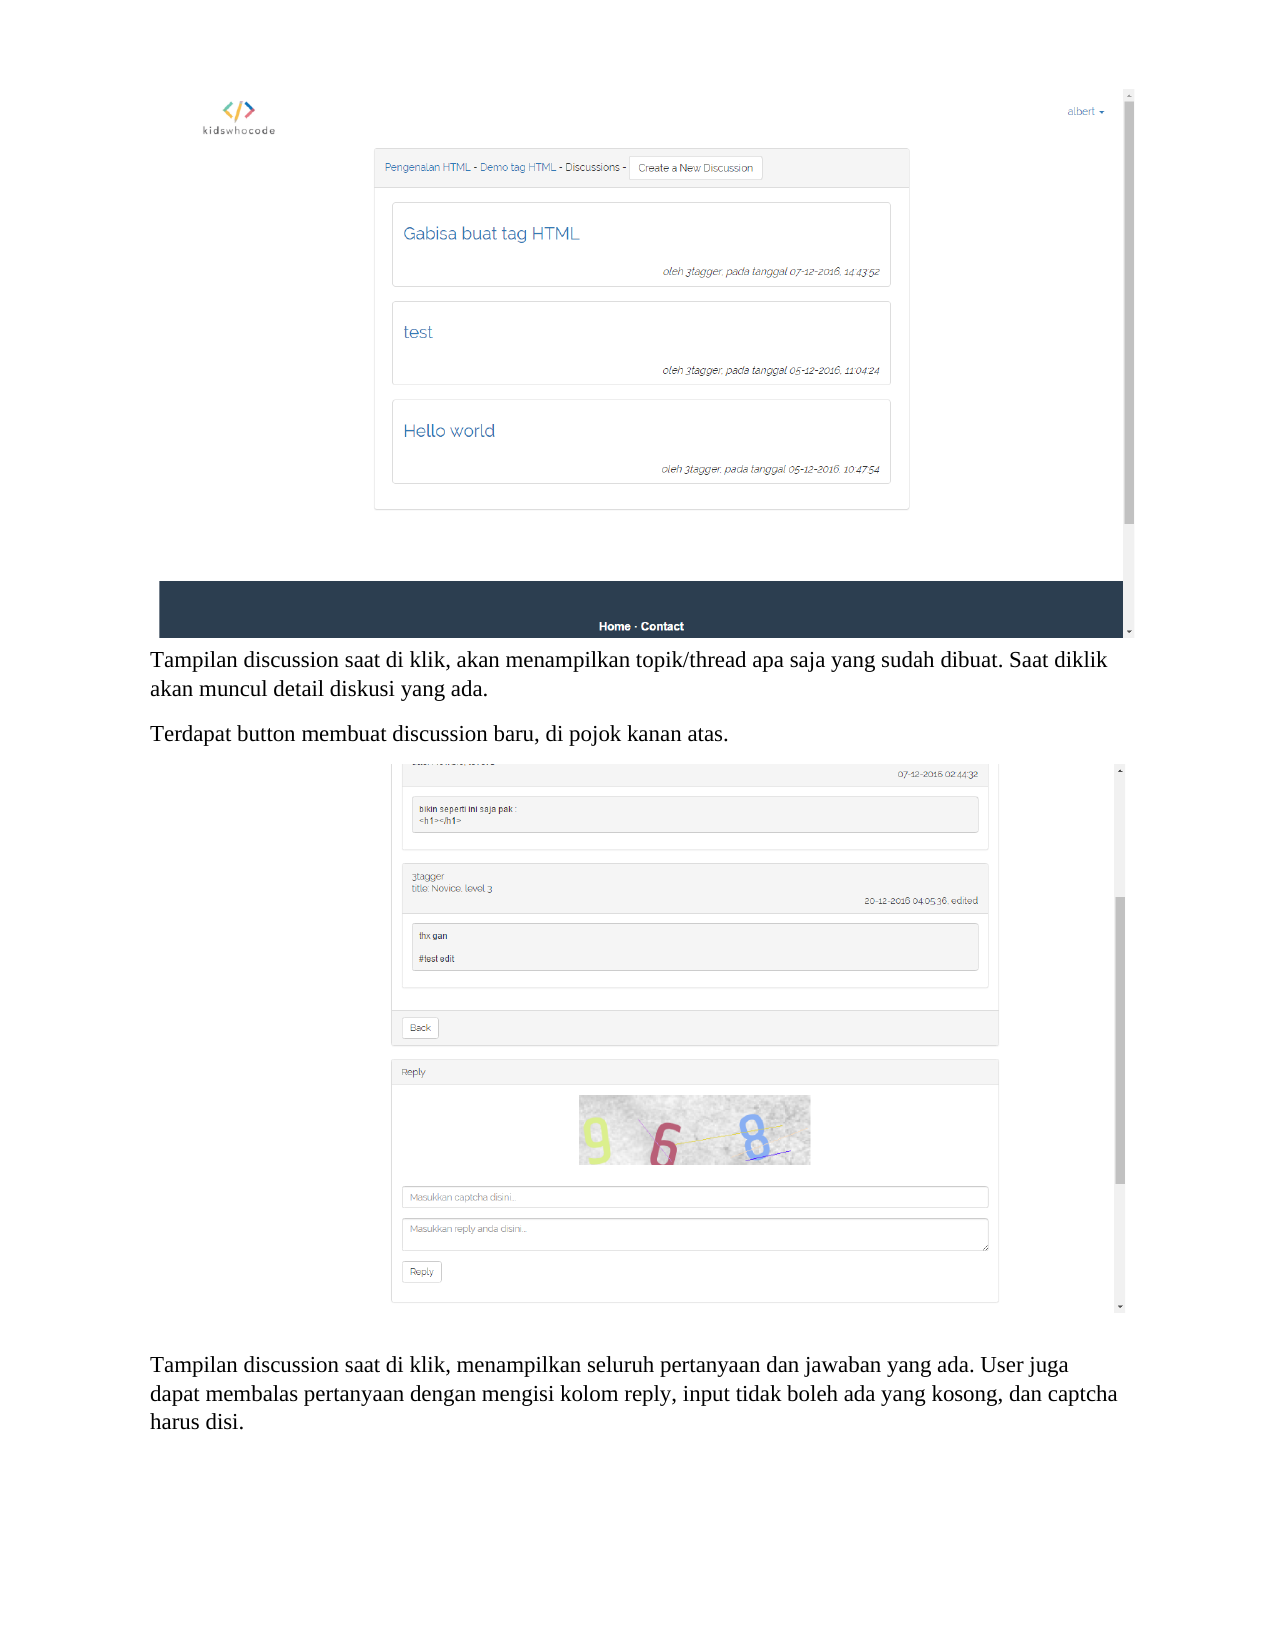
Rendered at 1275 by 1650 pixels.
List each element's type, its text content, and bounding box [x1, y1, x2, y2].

text Tampilan discussion saat di klik, menampilkan seluruh pertanyaan dan jawaban yang ada. User juga dapat membalas pertanyaan dengan mengisi kolom reply, input tidak boleh ada yang kosong, dan captcha harus disi. [150, 1351, 1125, 1434]
text Terdapat button membuat discussion baru, di pojok kanan atas. [150, 720, 1125, 746]
text Tampilan discussion saat di klik, akan menampilkan topik/thread apa saja yang sudah dibuat. Saat diklik akan muncul detail diskusi yang ada. [150, 646, 1125, 701]
picture [150, 764, 1125, 1313]
picture [159, 89, 1135, 638]
